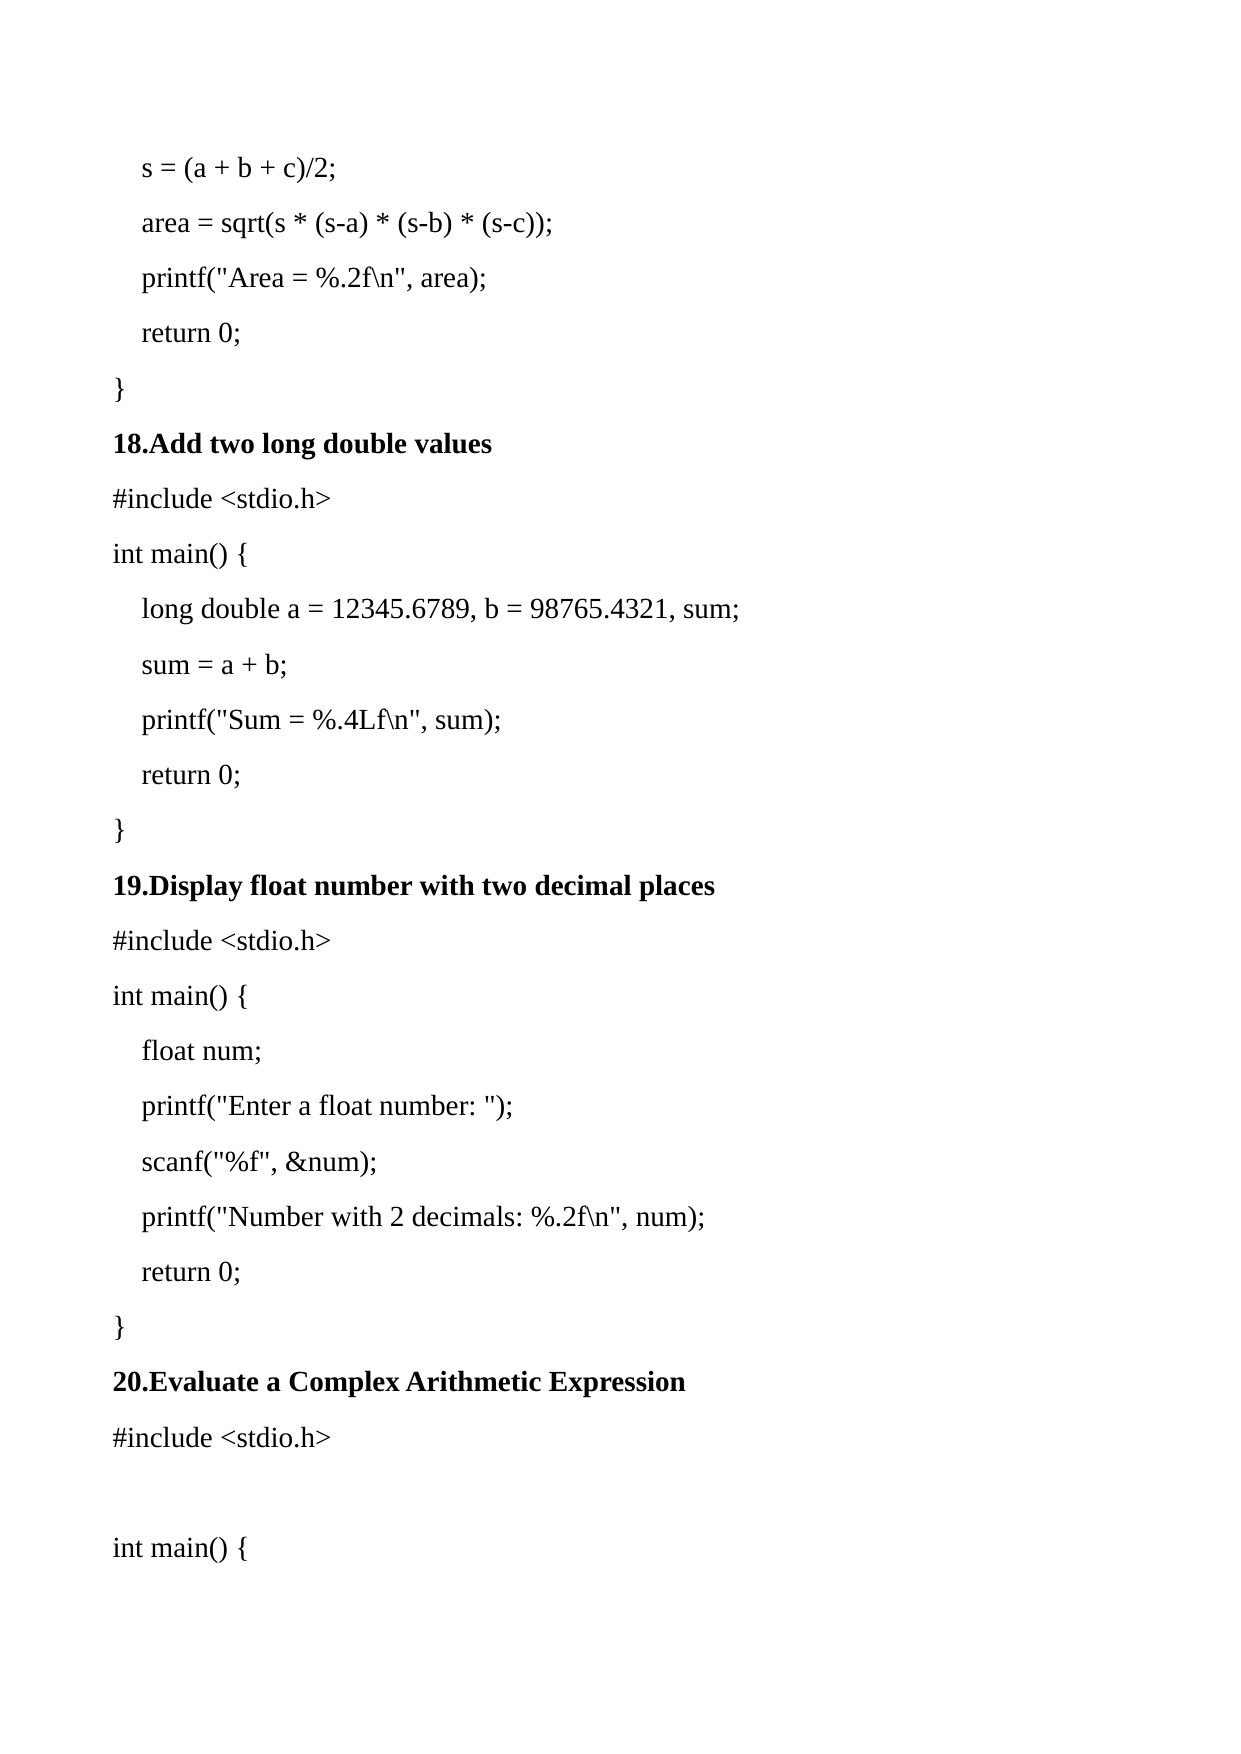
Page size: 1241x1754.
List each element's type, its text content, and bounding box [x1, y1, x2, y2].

text return 0; [112, 316, 1128, 349]
text int main() { [112, 978, 1128, 1012]
text #include <stdio.h> [112, 923, 1128, 956]
text } [112, 1309, 1128, 1343]
text return 0; [112, 1254, 1128, 1288]
text s = (a + b + c)/2; [112, 150, 1128, 183]
text scanf("%f", &num); [112, 1144, 1128, 1177]
text printf("Enter a float number: "); [112, 1088, 1128, 1122]
text printf("Sum = %.4Lf\n", sum); [112, 702, 1128, 736]
text 19.Display float number with two decimal places [112, 868, 1128, 901]
text #include <stdio.h> [112, 481, 1128, 515]
text 18.Add two long double values [112, 426, 1128, 459]
text } [112, 812, 1128, 846]
text int main() { [112, 1530, 1128, 1564]
text #include <stdio.h> [112, 1420, 1128, 1453]
text long double a = 12345.6789, b = 98765.4321, sum; [112, 592, 1128, 625]
text area = sqrt(s * (s-a) * (s-b) * (s-c)); [112, 205, 1128, 239]
text printf("Area = %.2f\n", area); [112, 260, 1128, 294]
text printf("Number with 2 decimals: %.2f\n", num); [112, 1199, 1128, 1232]
text 20.Evaluate a Complex Arithmetic Expression [112, 1364, 1128, 1398]
text } [112, 371, 1128, 404]
text sum = a + b; [112, 647, 1128, 680]
text float num; [112, 1033, 1128, 1067]
text return 0; [112, 757, 1128, 791]
text int main() { [112, 536, 1128, 570]
